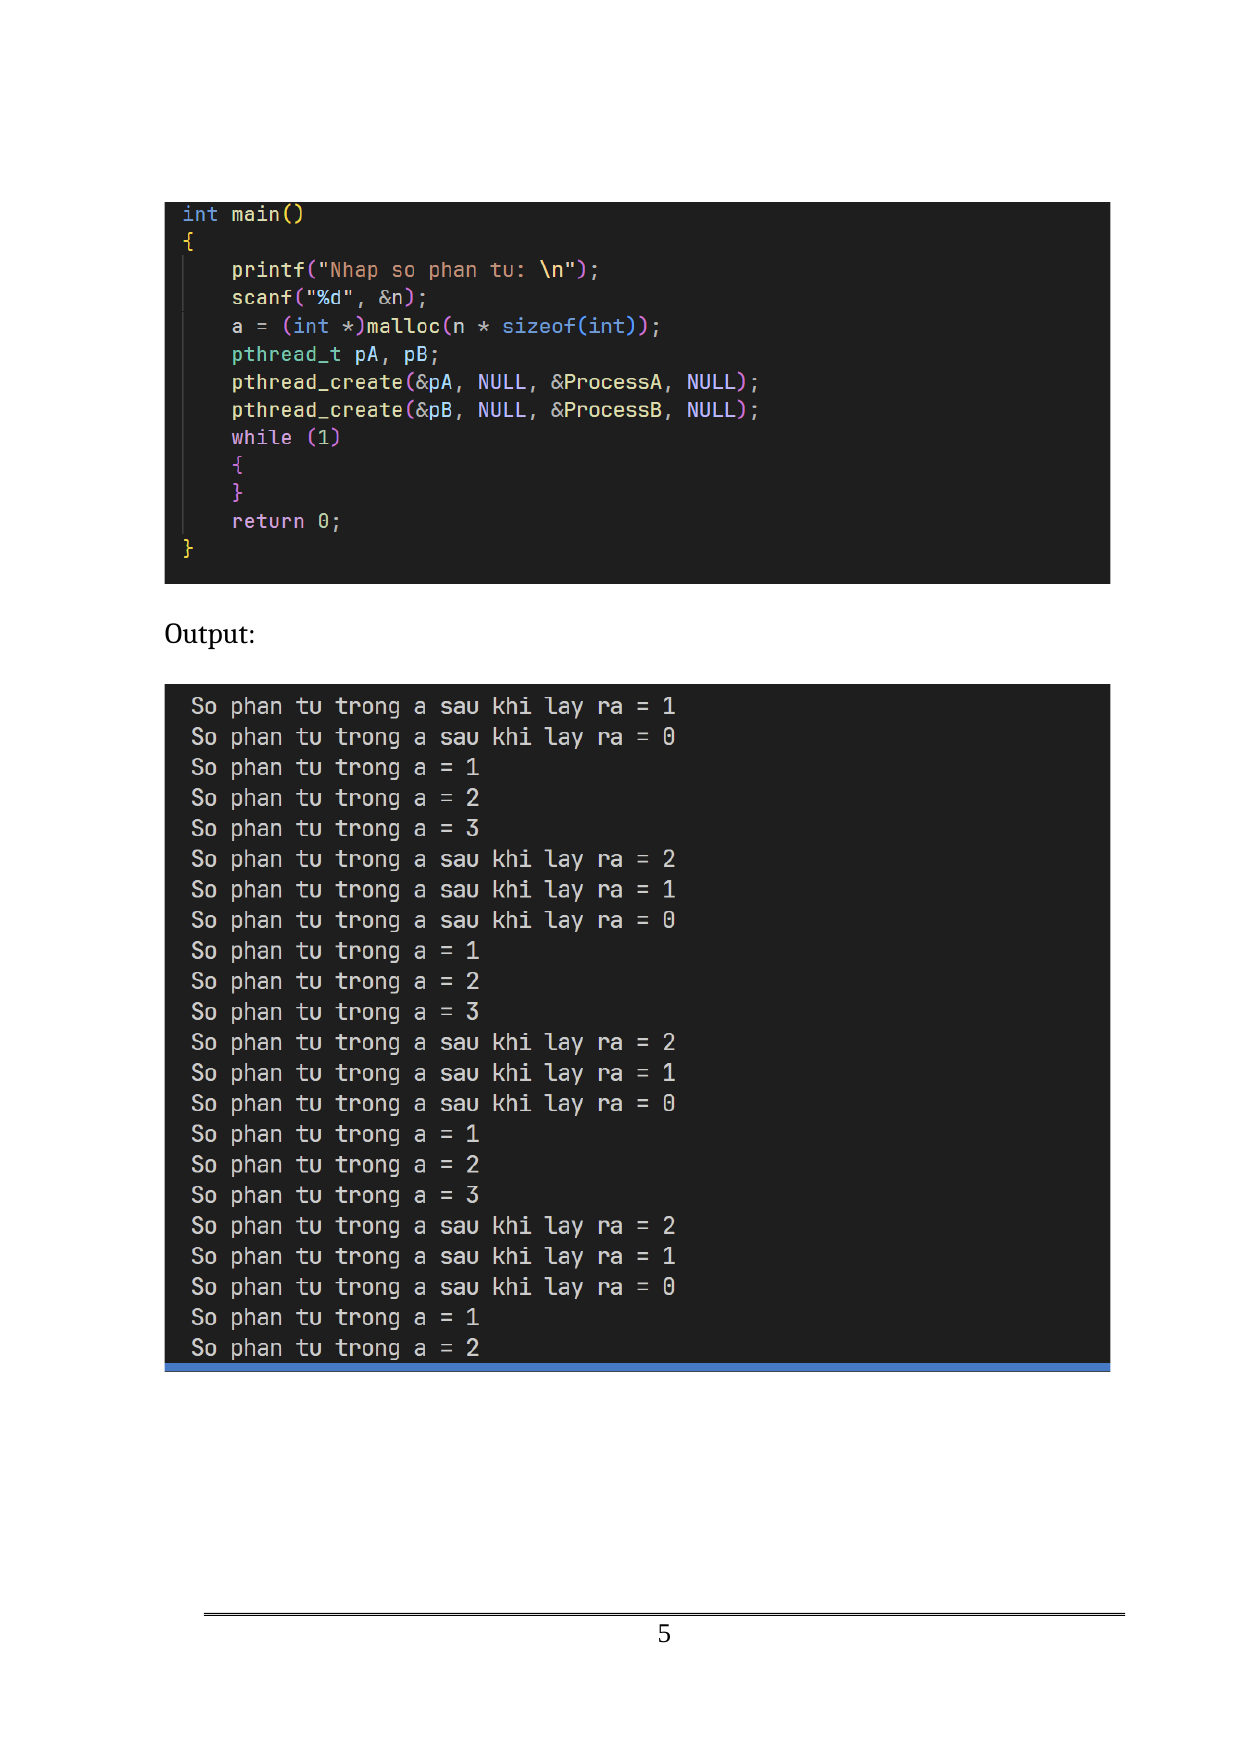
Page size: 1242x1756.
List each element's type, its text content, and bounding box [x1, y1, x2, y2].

picture [164, 684, 1111, 1372]
picture [164, 202, 1111, 584]
text Output: [164, 617, 1110, 651]
